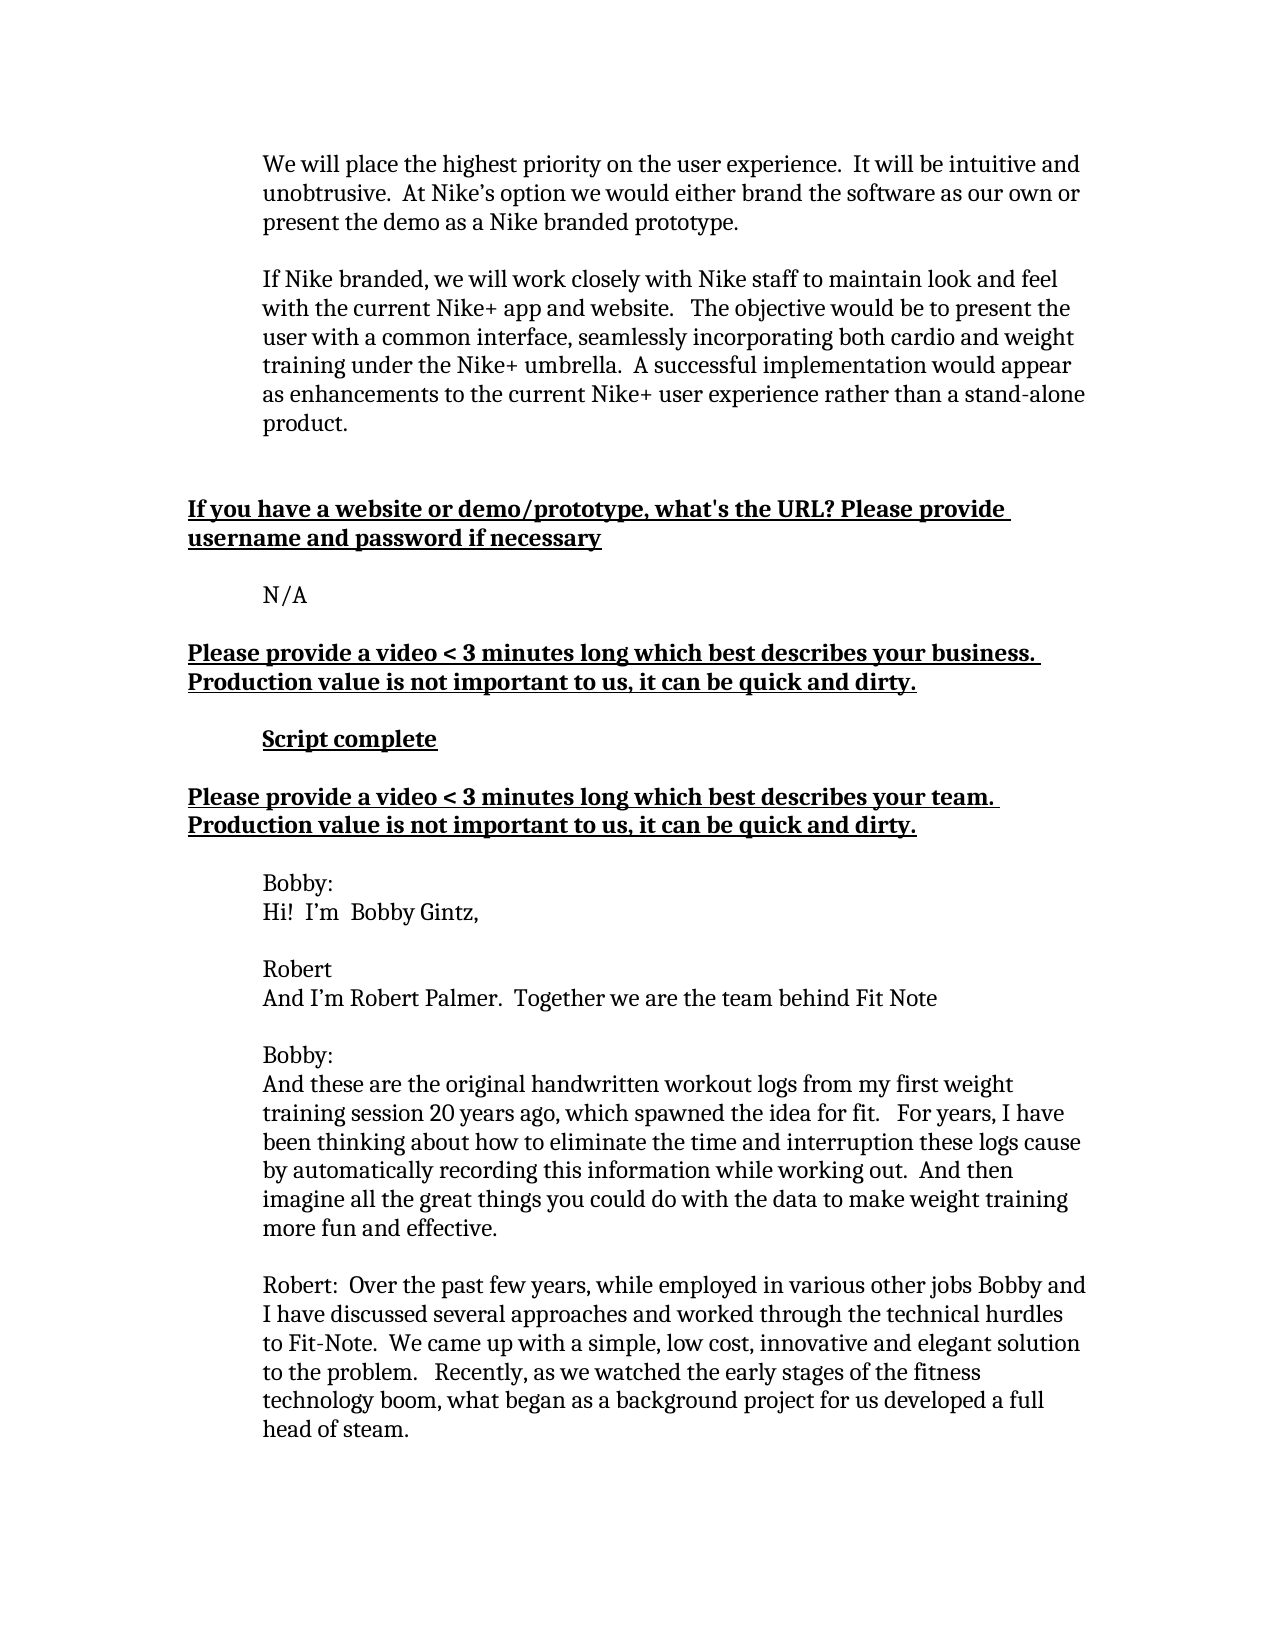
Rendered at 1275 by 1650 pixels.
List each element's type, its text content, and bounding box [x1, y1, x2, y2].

text If Nike branded, we will work closely with Nike staff to maintain look and feel with the current Nike+ app and website. The objective would be to present the user with a common interface, seamlessly incorporating both cardio and weight training under the Nike+ umbrella. A successful implementation would appear as enhancements to the current Nike+ user experience rather than a stand-alone product. [262, 265, 1087, 437]
text Script complete [262, 725, 1087, 754]
text Bobby: [262, 1041, 1087, 1070]
text If you have a website or demo/prototype, what's the URL? Please provide username and password if necessary [187, 495, 1087, 552]
text We will place the highest priority on the user experience. It will be intuitive and unobtrusive. At Nike’s option we would either brand the software as our own or present the demo as a Nike branded prototype. [262, 150, 1087, 236]
text Bobby: [262, 869, 1087, 897]
text And I’m Robert Palmer. Together we are the team behind Fit Note [262, 984, 1087, 1012]
text And these are the original handwritten workout logs from my first weight training session 20 years ago, which spawned the idea for fit. For years, I have been thinking about how to eliminate the time and interruption these logs cause by automatically recording this information while working out. And then imagine all the great things you could do with the data to make weight training more fun and effective. [262, 1070, 1087, 1242]
text Please provide a video < 3 minutes long which best describes your team. Production value is not important to us, it can be quick and dirty. [187, 782, 1087, 840]
text Robert: Over the past few years, while employed in various other jobs Bobby and I have discussed several approaches and worked through the technical hurdles to Fit-Note. We came up with a simple, low cost, innovative and elegant solution to the problem. Recently, as we watched the early stages of the fitness technology boom, what began as a background project for us developed a full head of steam. [262, 1271, 1087, 1444]
text Hi! I’m Bobby Gintz, [262, 897, 1087, 926]
text N/A [262, 581, 1087, 610]
text Robert [262, 955, 1087, 984]
text Please provide a video < 3 minutes long which best describes your business. Production value is not important to us, it can be quick and dirty. [187, 639, 1087, 696]
